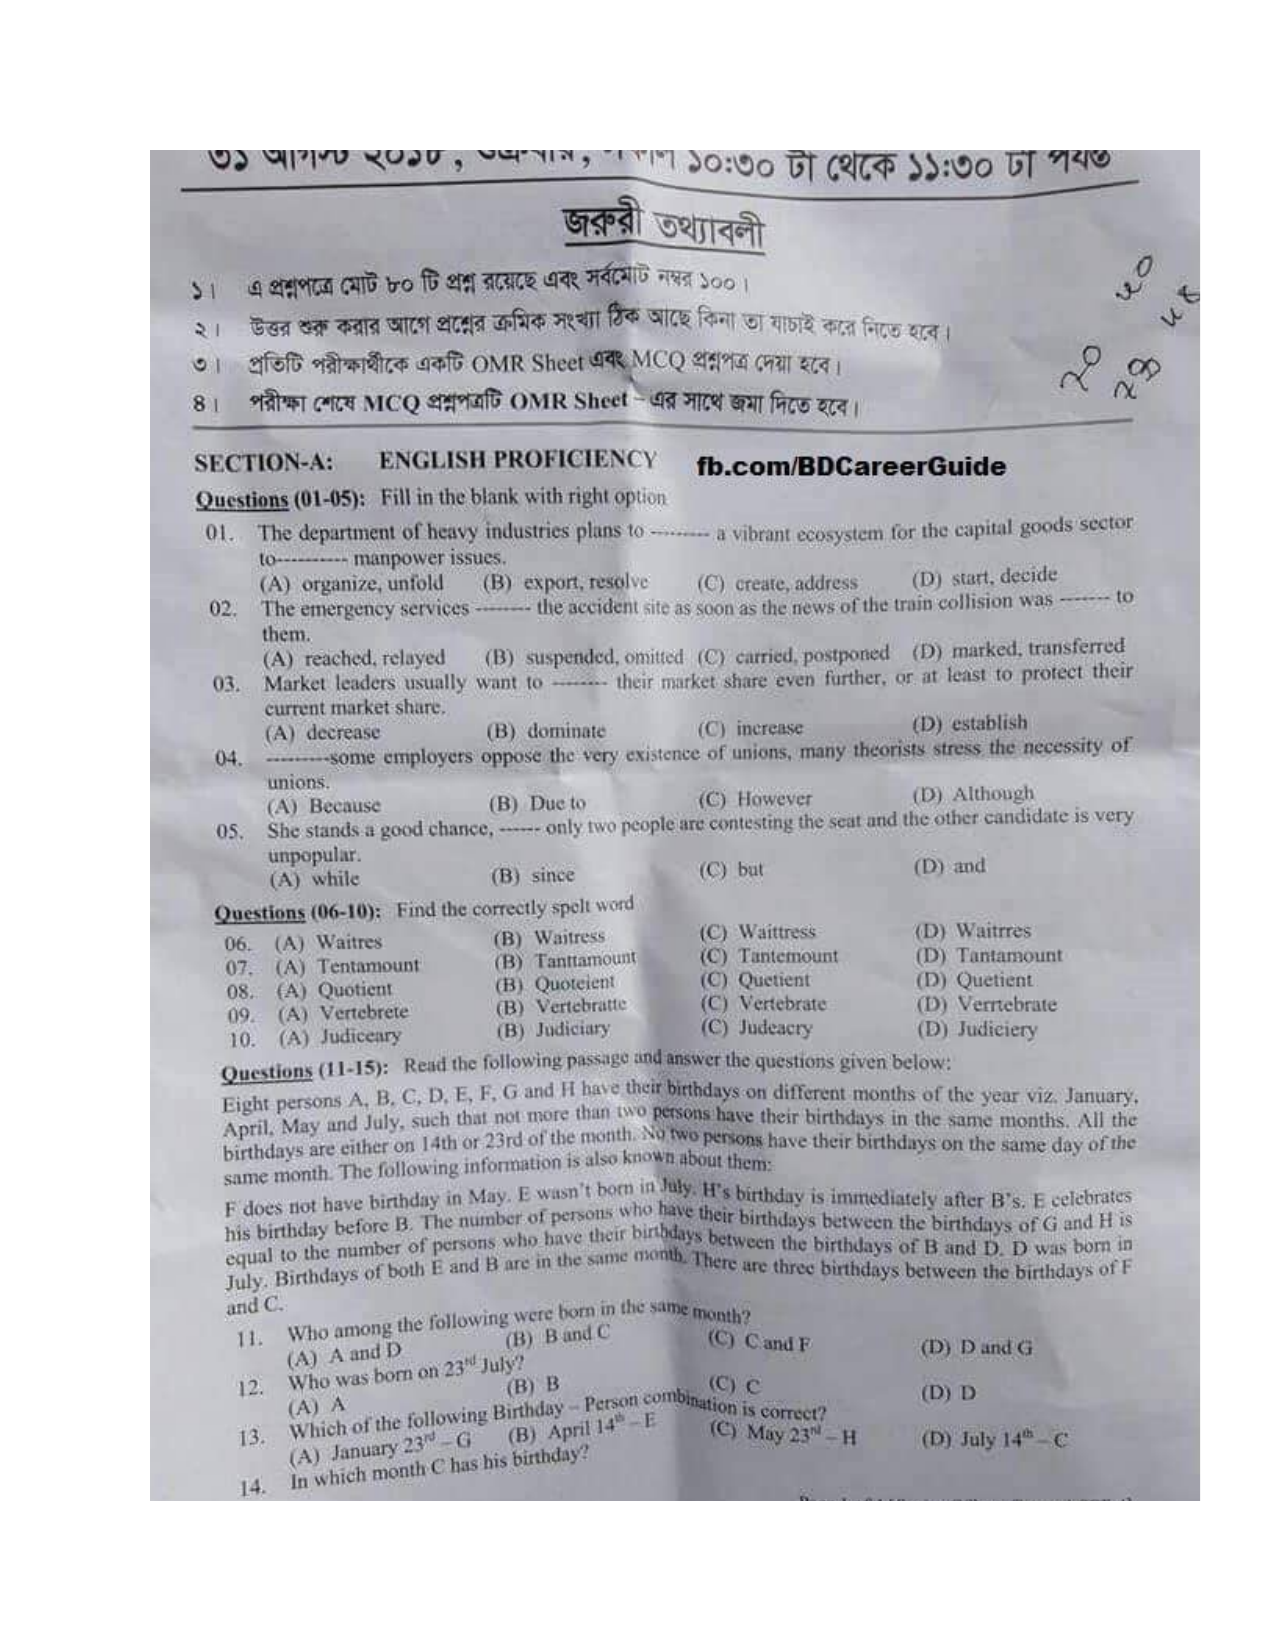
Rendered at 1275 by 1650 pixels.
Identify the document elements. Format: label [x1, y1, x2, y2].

picture [150, 150, 1200, 1501]
